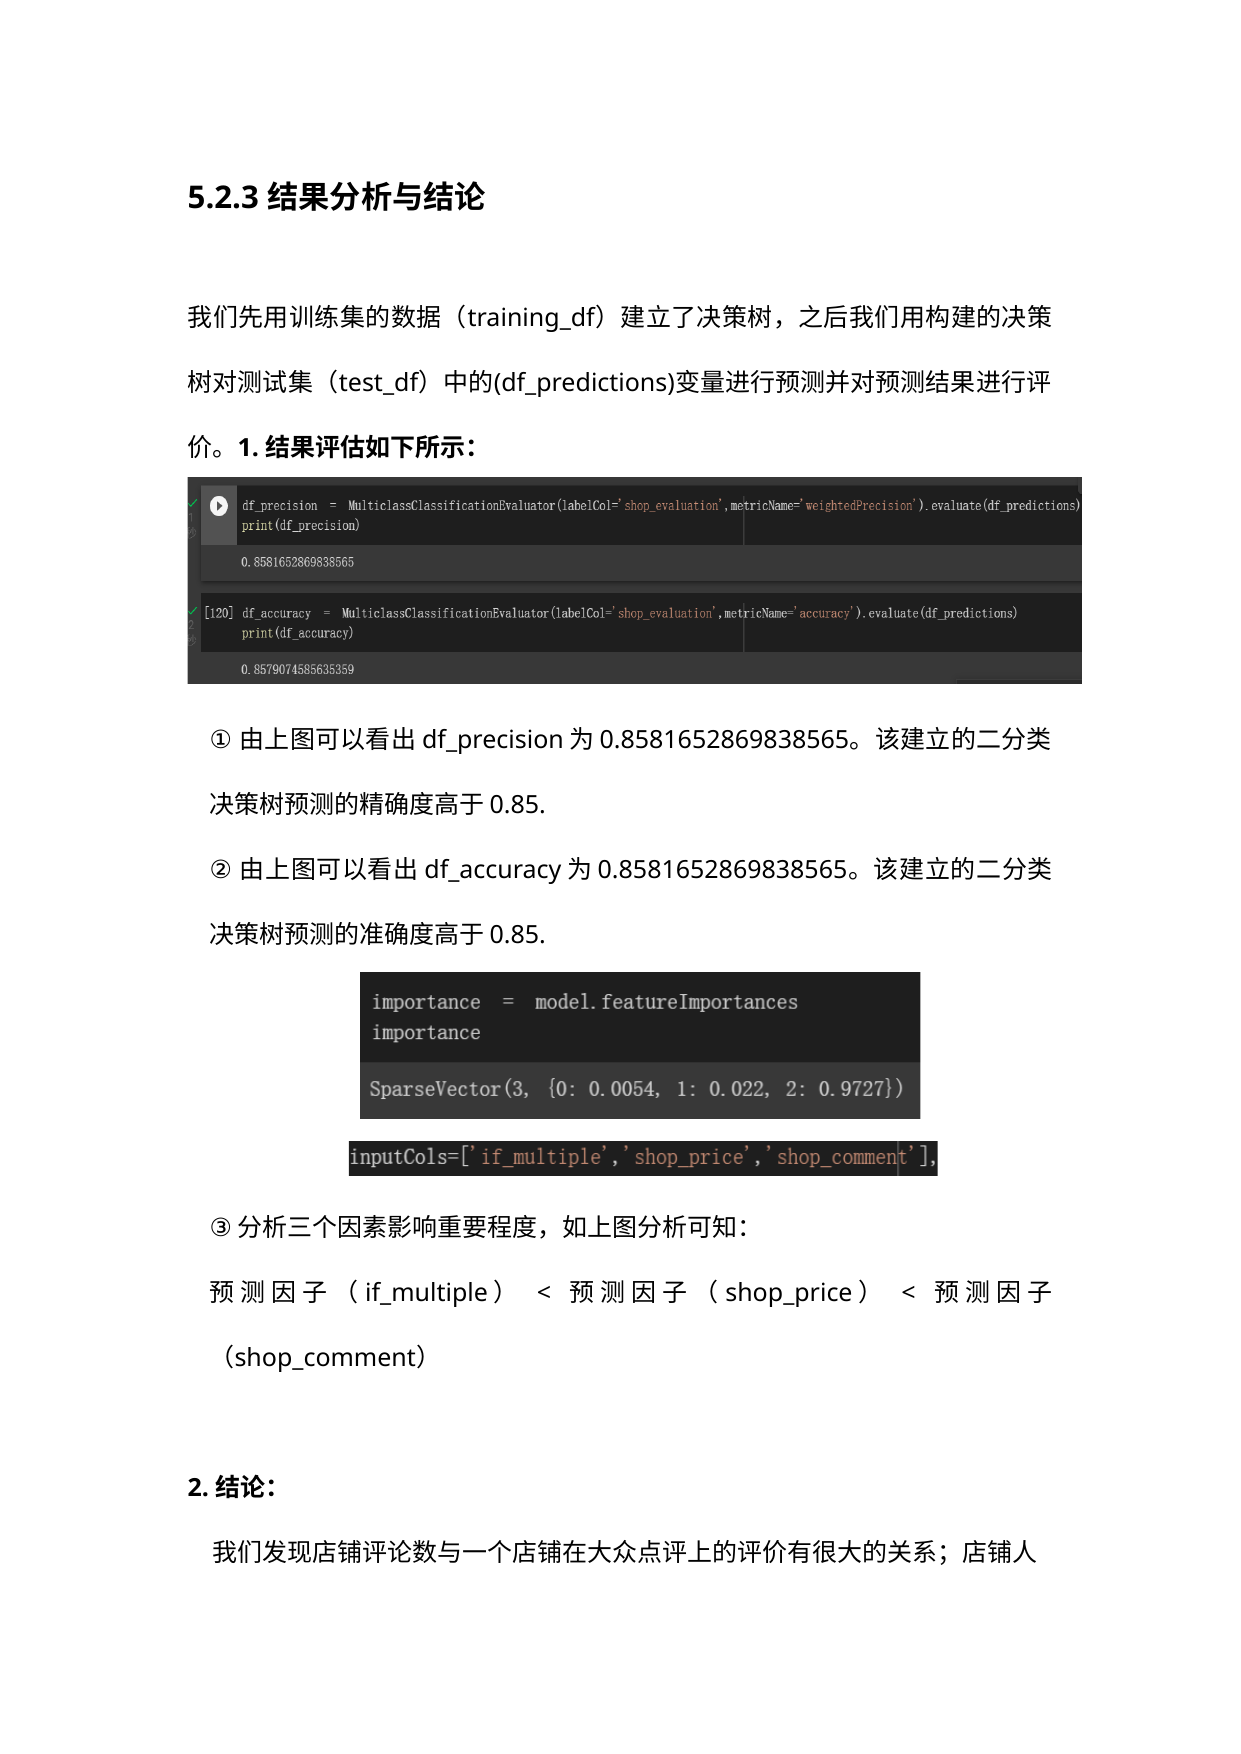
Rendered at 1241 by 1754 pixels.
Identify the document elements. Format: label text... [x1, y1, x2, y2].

text 2. 结论： [187, 1453, 1053, 1518]
picture [348, 1141, 938, 1176]
subtitle 5.2.3 结果分析与结论 [187, 162, 1053, 227]
text ② 由上图可以看出df_accuracy为0.8581652869838565。该建立的二分类决策树预测的准确度高于0.85. [209, 835, 1053, 965]
text ③分析三个因素影响重要程度，如上图分析可知： [209, 1193, 1053, 1258]
picture [187, 477, 1082, 684]
text ① 由上图可以看出df_precision为0.8581652869838565。该建立的二分类决策树预测的精确度高于0.85. [209, 705, 1053, 835]
picture [360, 972, 921, 1119]
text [187, 1518, 1053, 1583]
text 我们先用训练集的数据（training_df）建立了决策树，之后我们用构建的决策树对测试集（test_df）中的(df_predictions)变量进行预测并对预测结果进行评价。1. 结果评估如下所示： [187, 283, 1053, 477]
text 预测因子（if_multiple） < 预测因子（shop_price） < 预测因子（shop_comment） [209, 1258, 1053, 1388]
